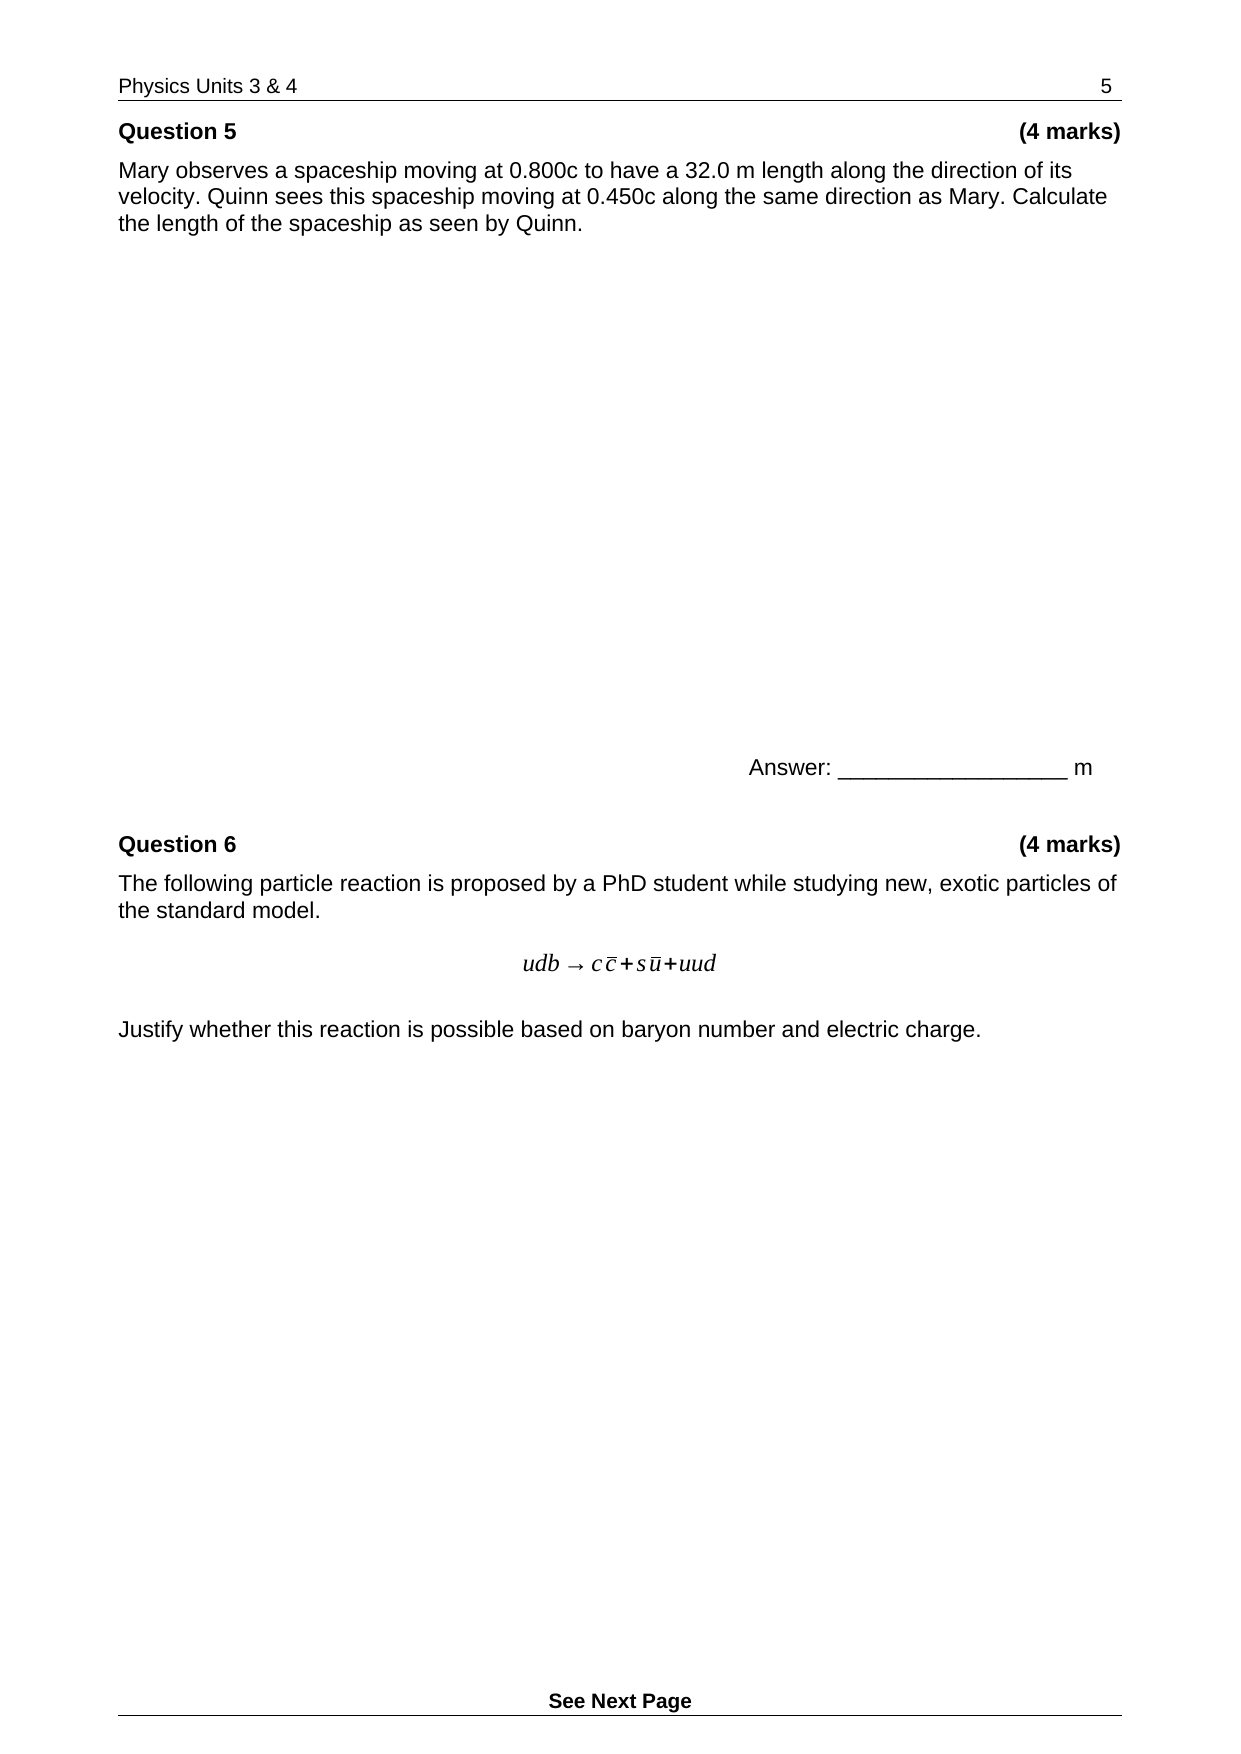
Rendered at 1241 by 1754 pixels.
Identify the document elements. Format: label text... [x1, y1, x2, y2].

text Question 5 (4 marks) [118, 118, 1122, 144]
text Question 6 (4 marks) [118, 831, 1122, 858]
text Mary observes a spaceship moving at 0.800c to have a 32.0 m length along the direction of its velocity. Quinn sees this spaceship moving at 0.450c along the same direction as Mary. Calculate the length of the spaceship as seen by Quinn. [118, 157, 1122, 236]
text Answer: __________________ m [118, 754, 1122, 780]
text Justify whether this reaction is possible based on baryon number and electric charge. [118, 1016, 1122, 1042]
text The following particle reaction is proposed by a PhD student while studying new, exotic particles of the standard model. [118, 870, 1122, 923]
